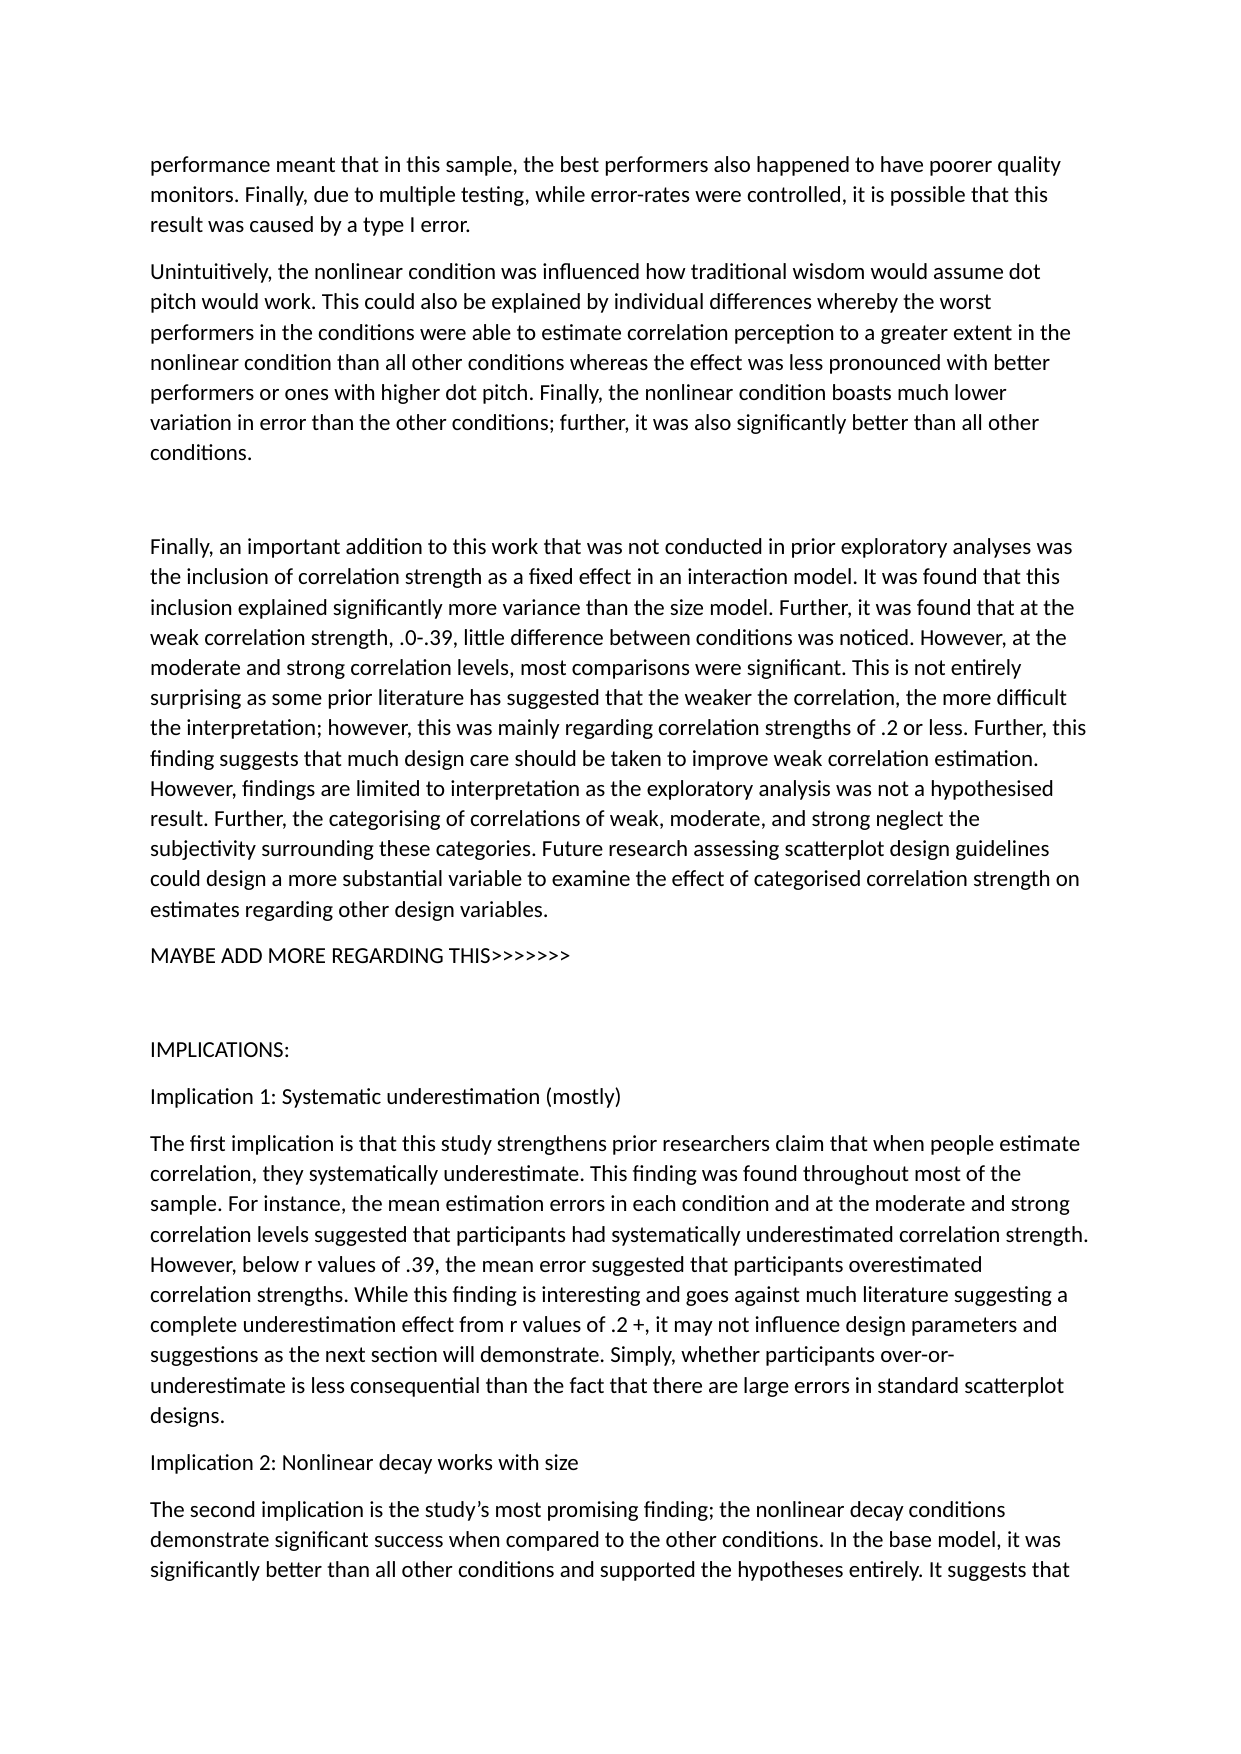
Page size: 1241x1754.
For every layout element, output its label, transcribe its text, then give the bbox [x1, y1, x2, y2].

text IMPLICATIONS: [150, 1035, 1090, 1063]
text Implication 2: Nonlinear decay works with size [150, 1448, 1090, 1476]
text Finally, an important addition to this work that was not conducted in prior exploratory analyses was the inclusion of correlation strength as a fixed effect in an interaction model. It was found that this inclusion explained significantly more variance than the size model. Further, it was found that at the weak correlation strength, .0-.39, little difference between conditions was noticed. However, at the moderate and strong correlation levels, most comparisons were significant. This is not entirely surprising as some prior literature has suggested that the weaker the correlation, the more difficult the interpretation; however, this was mainly regarding correlation strengths of .2 or less. Further, this finding suggests that much design care should be taken to improve weak correlation estimation. However, findings are limited to interpretation as the exploratory analysis was not a hypothesised result. Further, the categorising of correlations of weak, moderate, and strong neglect the subjectivity surrounding these categories. Future research assessing scatterplot design guidelines could design a more substantial variable to examine the effect of categorised correlation strength on estimates regarding other design variables. [150, 532, 1090, 923]
text The first implication is that this study strengthens prior researchers claim that when people estimate correlation, they systematically underestimate. This finding was found throughout most of the sample. For instance, the mean estimation errors in each condition and at the moderate and strong correlation levels suggested that participants had systematically underestimated correlation strength. However, below r values of .39, the mean error suggested that participants overestimated correlation strengths. While this finding is interesting and goes against much literature suggesting a complete underestimation effect from r values of .2 +, it may not influence design parameters and suggestions as the next section will demonstrate. Simply, whether participants over-or-underestimate is less consequential than the fact that there are large errors in standard scatterplot designs. [150, 1129, 1090, 1429]
text MAYBE ADD MORE REGARDING THIS>>>>>>> [150, 942, 1090, 970]
text Implication 1: Systematic underestimation (mostly) [150, 1082, 1090, 1110]
text Unintuitively, the nonlinear condition was influenced how traditional wisdom would assume dot pitch would work. This could also be explained by individual differences whereby the worst performers in the conditions were able to estimate correlation perception to a greater extent in the nonlinear condition than all other conditions whereas the effect was less pronounced with better performers or ones with higher dot pitch. Finally, the nonlinear condition boasts much lower variation in error than the other conditions; further, it was also significantly better than all other conditions. [150, 257, 1090, 467]
